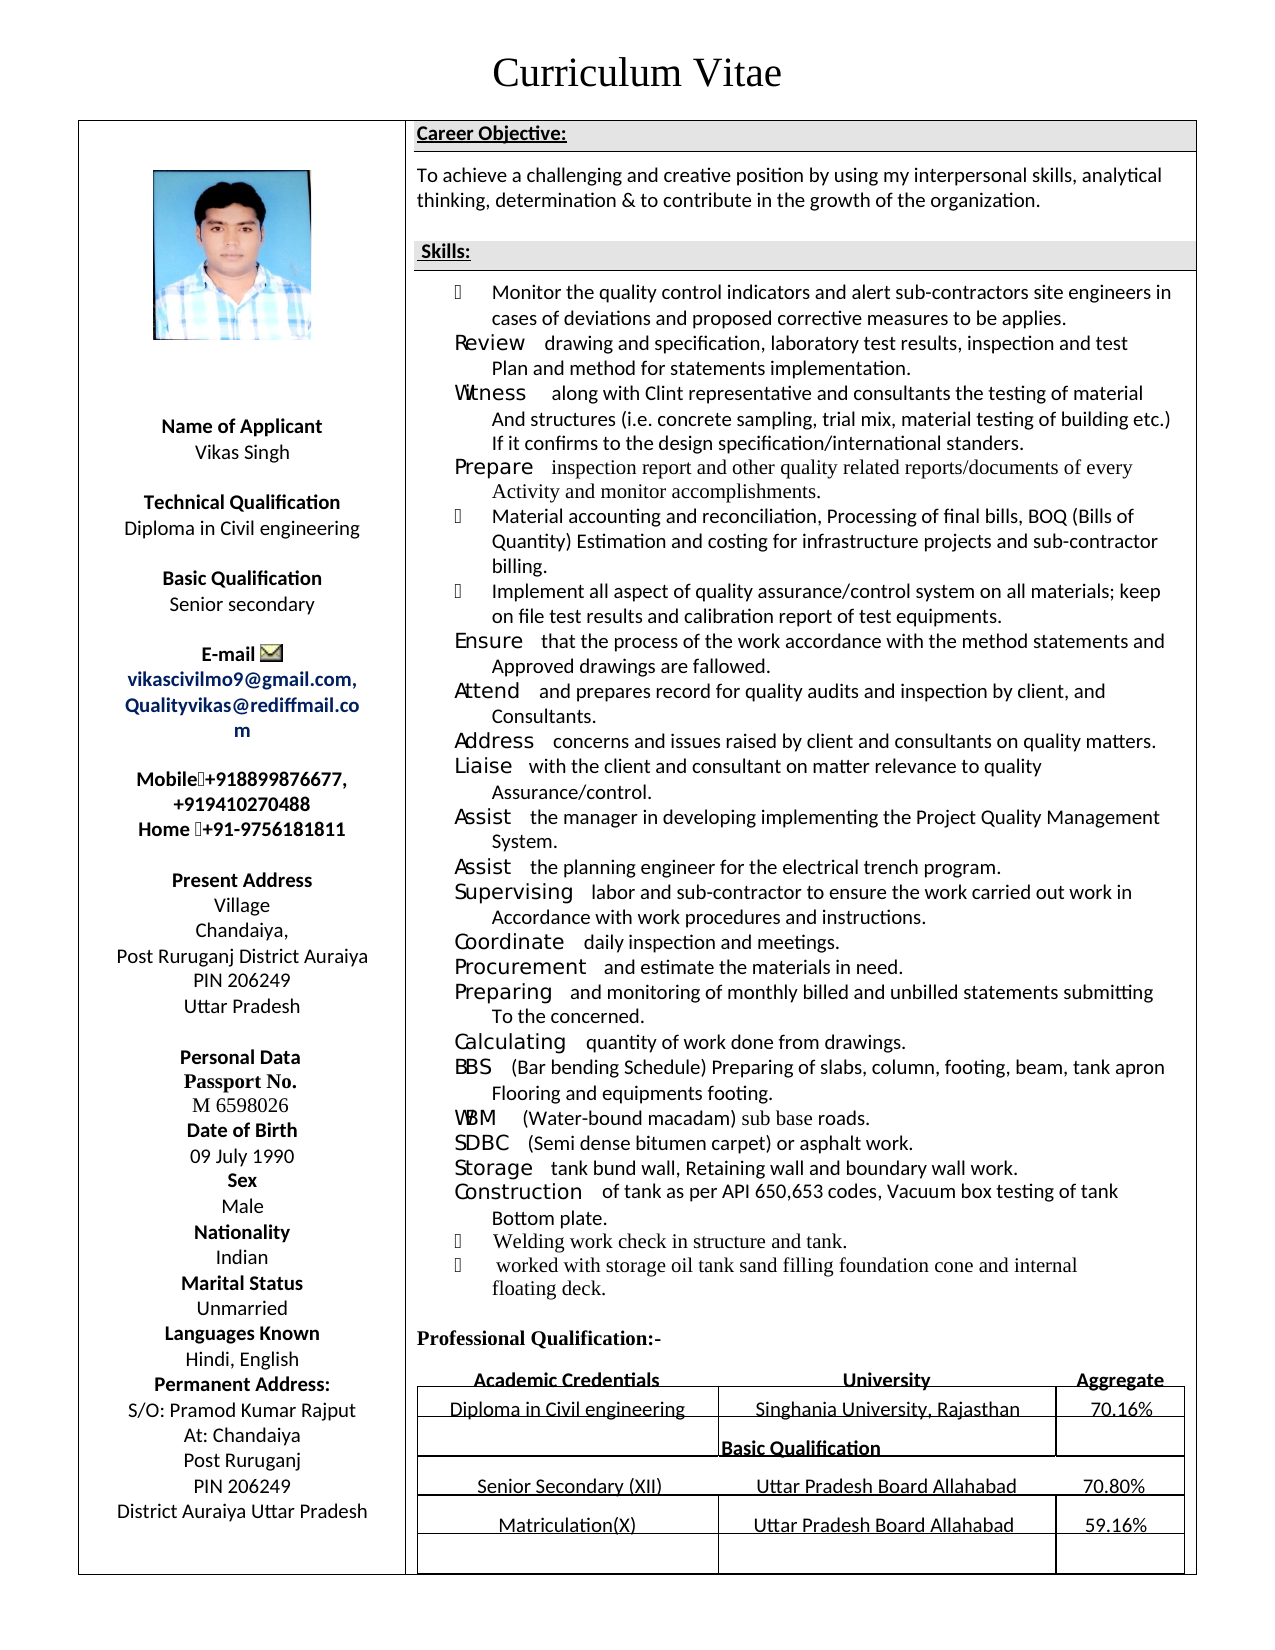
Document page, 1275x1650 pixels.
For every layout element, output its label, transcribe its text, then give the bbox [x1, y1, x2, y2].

text +919410270488 [170, 791, 314, 817]
text quantity of work done from drawings. [454, 1030, 1196, 1055]
text along with Clint representative and consultants the testing of material [454, 381, 1196, 406]
text tank bund wall, Retaining wall and boundary wall work. [454, 1155, 1196, 1180]
text Material accounting and reconciliation, Processing of final bills, BOQ (Bills of Quantity) Estimation and costing for infrastructure projects and sub-contractor billing. [454, 503, 1164, 578]
text Diploma in Civil engineering Singhania University, Rajasthan 70.16% [449, 1397, 1196, 1422]
text Curriculum Vitae [486, 48, 788, 94]
text daily inspection and meetings. [454, 930, 1196, 955]
text that the process of the work accordance with the method statements and [454, 628, 1196, 653]
text and monitoring of monthly billed and unbilled statements submitting [454, 980, 1196, 1005]
text (Bar bending Schedule) Preparing of slabs, column, footing, beam, tank apron [454, 1055, 1196, 1080]
text Mobile+918899876677, [125, 766, 359, 791]
text Male Nationality Indian [192, 1193, 292, 1270]
text the manager in developing implementing the Project Quality Management [454, 804, 1196, 829]
text Approved drawings are fallowed. [492, 653, 1196, 678]
text labor and sub-contractor to ensure the work carried out work in [454, 879, 1196, 904]
text Senior secondary [165, 591, 319, 616]
text (Water-bound macadam) sub base roads. [454, 1105, 1196, 1130]
text Activity and monitor accomplishments. [492, 479, 1196, 503]
text Senior Secondary (XII) Uttar Pradesh Board Allahabad 70.80% Matriculation(X) Uttar Pradesh Board Allahabad 59.16% [477, 1473, 1155, 1537]
text with the client and consultant on matter relevance to quality [454, 754, 1196, 779]
text Technical Qualification [139, 489, 345, 515]
text drawing and specification, laboratory test results, inspection and test [454, 330, 1196, 355]
text Basic Qualification [158, 565, 326, 591]
text PIN 206249 [189, 968, 294, 993]
text and prepares record for quality audits and inspection by client, and [454, 678, 1196, 703]
text the planning engineer for the electrical trench program. [454, 854, 1196, 879]
text Flooring and equipments footing. [492, 1080, 1196, 1105]
text Uttar Pradesh [179, 993, 305, 1019]
picture [260, 644, 283, 662]
text District Auraiya Uttar Pradesh [112, 1498, 372, 1523]
text Implement all aspect of quality assurance/control system on all materials; keep on file test results and calibration report of test equipments. [454, 578, 1167, 628]
text Plan and method for statements implementation. [492, 355, 1196, 381]
text inspection report and other quality related reports/documents of every [454, 456, 1196, 479]
text 09 July 1990 [186, 1143, 298, 1168]
text System. [492, 829, 1196, 854]
text of tank as per API 650,653 codes, Vacuum box testing of tank [454, 1180, 1196, 1205]
text Personal Data Passport No. M 6598026 [178, 1045, 302, 1117]
text Vikas Singh [191, 439, 294, 464]
text Consultants. [492, 703, 1196, 729]
text concerns and issues raised by client and consultants on quality matters. [454, 729, 1196, 754]
text To the concerned. [492, 1005, 1196, 1030]
text And structures (i.e. concrete sampling, trial mix, material testing of building etc.) If it confirms to the design specification/international standers. [492, 406, 1187, 456]
text Name of Applicant [157, 413, 327, 439]
text Present Address Village Chandaiya, [170, 867, 314, 943]
text Career Objective: [417, 120, 1196, 145]
text and estimate the materials in need. [454, 955, 1196, 980]
text Basic Qualification [717, 1435, 885, 1460]
text Date of Birth [183, 1118, 301, 1143]
text worked with storage oil tank sand filling foundation cone and internal floating deck. [454, 1254, 1147, 1300]
text (Semi dense bitumen carpet) or asphalt work. [454, 1130, 1196, 1155]
text Accordance with work procedures and instructions. [492, 904, 1196, 930]
text To achieve a challenging and creative position by using my interpersonal skills, analytical thinking, determination & to contribute in the growth of the organization. [417, 162, 1168, 213]
text Bottom plate. [492, 1205, 1196, 1231]
text Monitor the quality control indicators and alert sub-contractors site engineers in cases of deviations and proposed corrective measures to be applies. [454, 279, 1177, 330]
text S/O: Pramod Kumar Rajput [123, 1397, 361, 1422]
text Home +91-9756181811 [127, 817, 357, 842]
picture [153, 170, 312, 340]
text Post Ruruganj District Auraiya [112, 943, 373, 968]
text E-mail vikascivilmo9@gmail.com, Qualityvikas@rediffmail.com [119, 641, 364, 743]
text Sex [223, 1168, 261, 1193]
text Assurance/control. [492, 779, 1196, 804]
text Skills: [417, 238, 1196, 264]
text At: Chandaiya Post Ruruganj PIN 206249 [181, 1422, 303, 1498]
text Diploma in Civil engineering [120, 515, 364, 540]
text Marital Status Unmarried Languages Known Hindi, English Permanent Address: [152, 1270, 332, 1397]
text Academic Credentials University Aggregate [470, 1367, 1168, 1392]
text Professional Qualification:- [417, 1325, 1196, 1349]
text Welding work check in structure and tank. [454, 1231, 1196, 1253]
